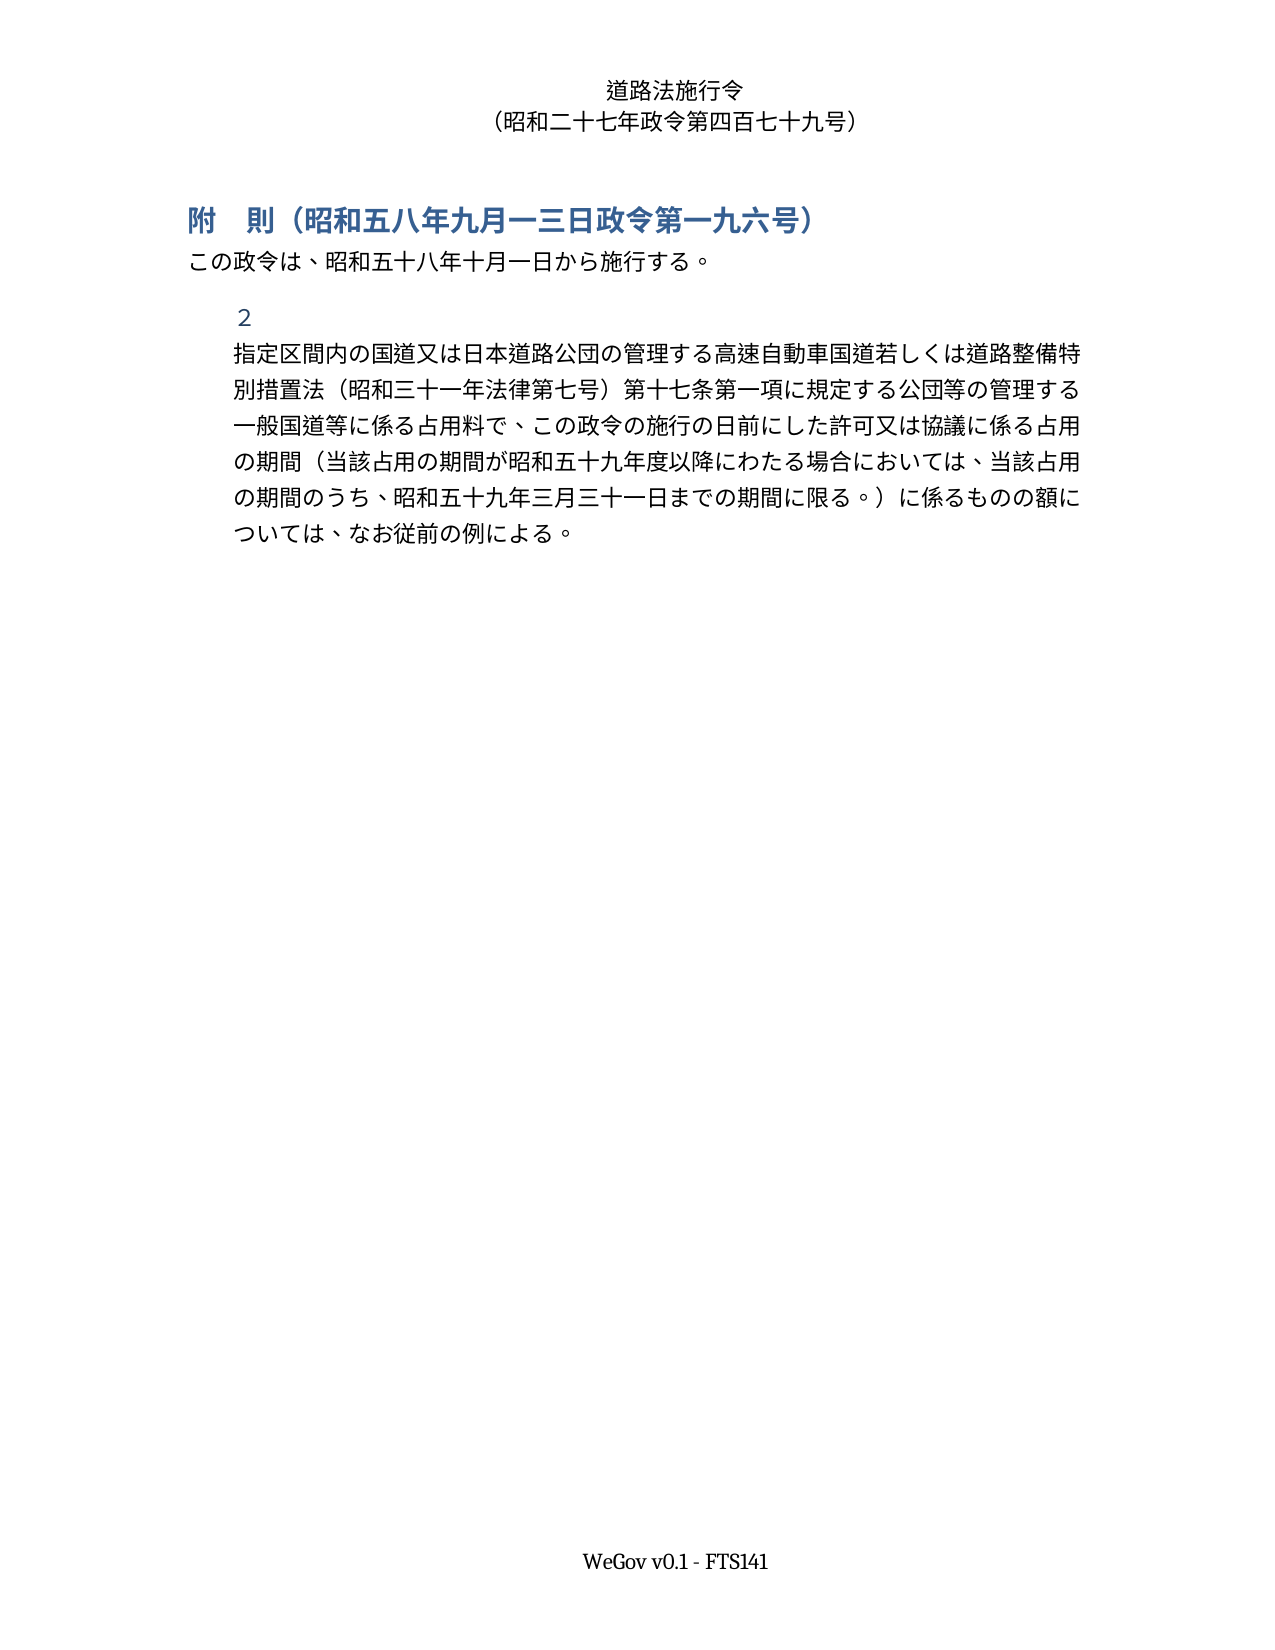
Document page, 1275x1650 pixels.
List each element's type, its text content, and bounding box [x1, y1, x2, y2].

text 指定区間内の国道又は日本道路公団の管理する高速自動車国道若しくは道路整備特別措置法（昭和三十一年法律第七号）第十七条第一項に規定する公団等の管理する一般国道等に係る占用料で、この政令の施行の日前にした許可又は協議に係る占用の期間（当該占用の期間が昭和五十九年度以降にわたる場合においては、当該占用の期間のうち、昭和五十九年三月三十一日までの期間に限る。）に係るものの額については、なお従前の例による。 [233, 338, 1087, 549]
text この政令は、昭和五十八年十月一日から施行する。 [187, 246, 1087, 277]
subtitle 附 則（昭和五八年九月一三日政令第一九六号） [187, 200, 1087, 240]
subtitle ２ [233, 302, 1087, 334]
